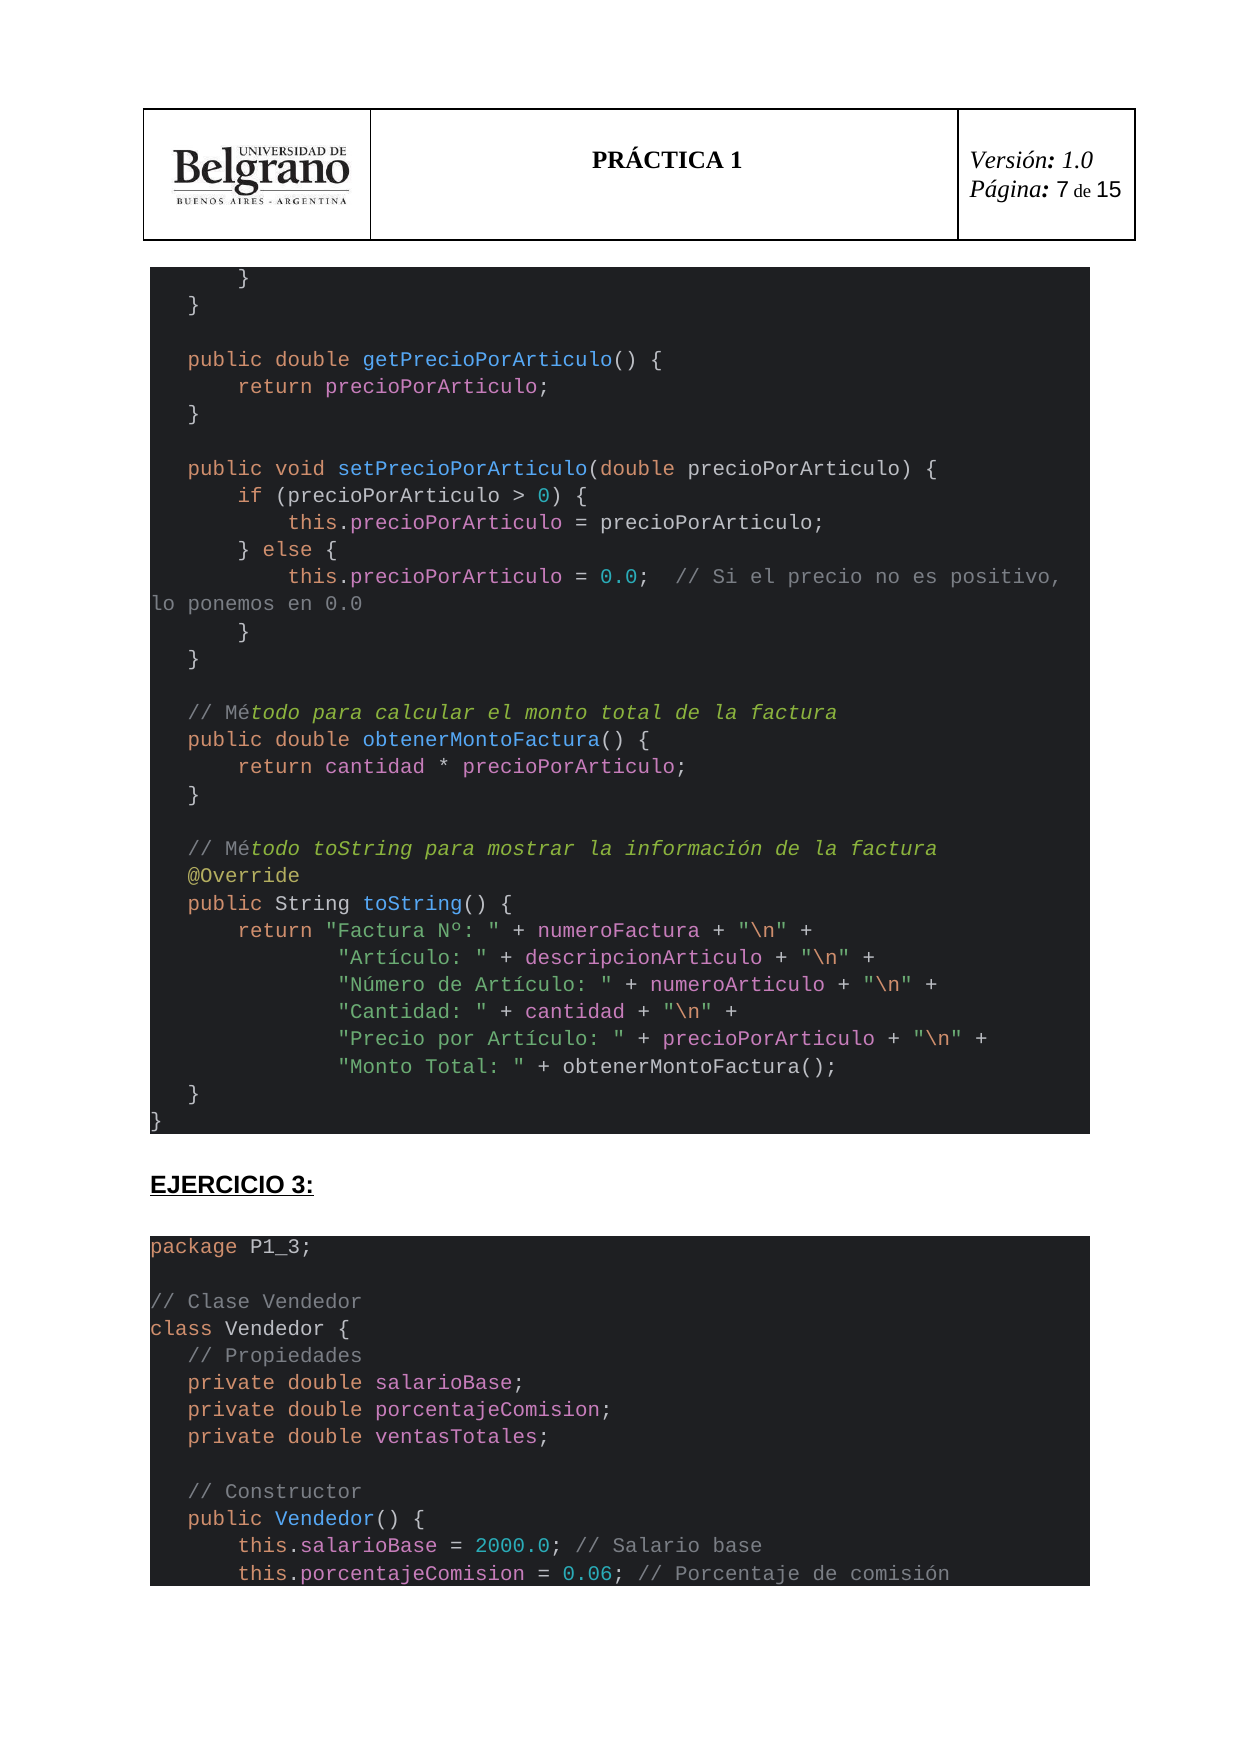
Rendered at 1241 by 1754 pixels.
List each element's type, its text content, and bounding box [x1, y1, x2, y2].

text // Propiedades [150, 1345, 1090, 1369]
text class Vendedor { [150, 1318, 1090, 1341]
text "Precio por Artículo: " + precioPorArticulo + "\n" + [150, 1028, 1090, 1052]
text "Artículo: " + descripcionArticulo + "\n" + [150, 947, 1090, 971]
text } [150, 403, 1090, 427]
text // Método toString para mostrar la información de la factura [150, 838, 1090, 862]
text } [150, 267, 1090, 291]
text this.salarioBase = 2000.0; // Salario base [150, 1535, 1090, 1559]
text package P1_3; [150, 1236, 1090, 1260]
text } [150, 294, 1090, 318]
text this.porcentajeComision = 0.06; // Porcentaje de comisión [150, 1562, 1090, 1586]
text } [150, 621, 1090, 644]
text "Cantidad: " + cantidad + "\n" + [150, 1001, 1090, 1025]
text private double ventasTotales; [150, 1427, 1090, 1450]
text // Clase Vendedor [150, 1291, 1090, 1314]
text } [150, 648, 1090, 671]
text "Monto Total: " + obtenerMontoFactura(); [150, 1056, 1090, 1079]
text if (precioPorArticulo > 0) { [150, 485, 1090, 508]
text this.precioPorArticulo = 0.0; // Si el precio no es positivo, lo ponemos en 0.0 [150, 566, 1090, 617]
picture [154, 128, 369, 221]
text return precioPorArticulo; [150, 376, 1090, 399]
text private double salarioBase; [150, 1372, 1090, 1396]
text private double porcentajeComision; [150, 1399, 1090, 1423]
text return "Factura Nº: " + numeroFactura + "\n" + [150, 920, 1090, 943]
text // Método para calcular el monto total de la factura [150, 702, 1090, 726]
text public String toString() { [150, 892, 1090, 916]
text public void setPrecioPorArticulo(double precioPorArticulo) { [150, 457, 1090, 481]
text public double obtenerMontoFactura() { [150, 729, 1090, 753]
text public double getPrecioPorArticulo() { [150, 349, 1090, 372]
text } [150, 784, 1090, 807]
text } [150, 1110, 1090, 1134]
text @Override [150, 865, 1090, 889]
text // Constructor [150, 1481, 1090, 1504]
text } else { [150, 539, 1090, 563]
text "Número de Artículo: " + numeroArticulo + "\n" + [150, 974, 1090, 998]
text EJERCICIO 3: [150, 1170, 1090, 1199]
text } [150, 1083, 1090, 1106]
text public Vendedor() { [150, 1508, 1090, 1532]
text this.precioPorArticulo = precioPorArticulo; [150, 512, 1090, 536]
text return cantidad * precioPorArticulo; [150, 757, 1090, 780]
